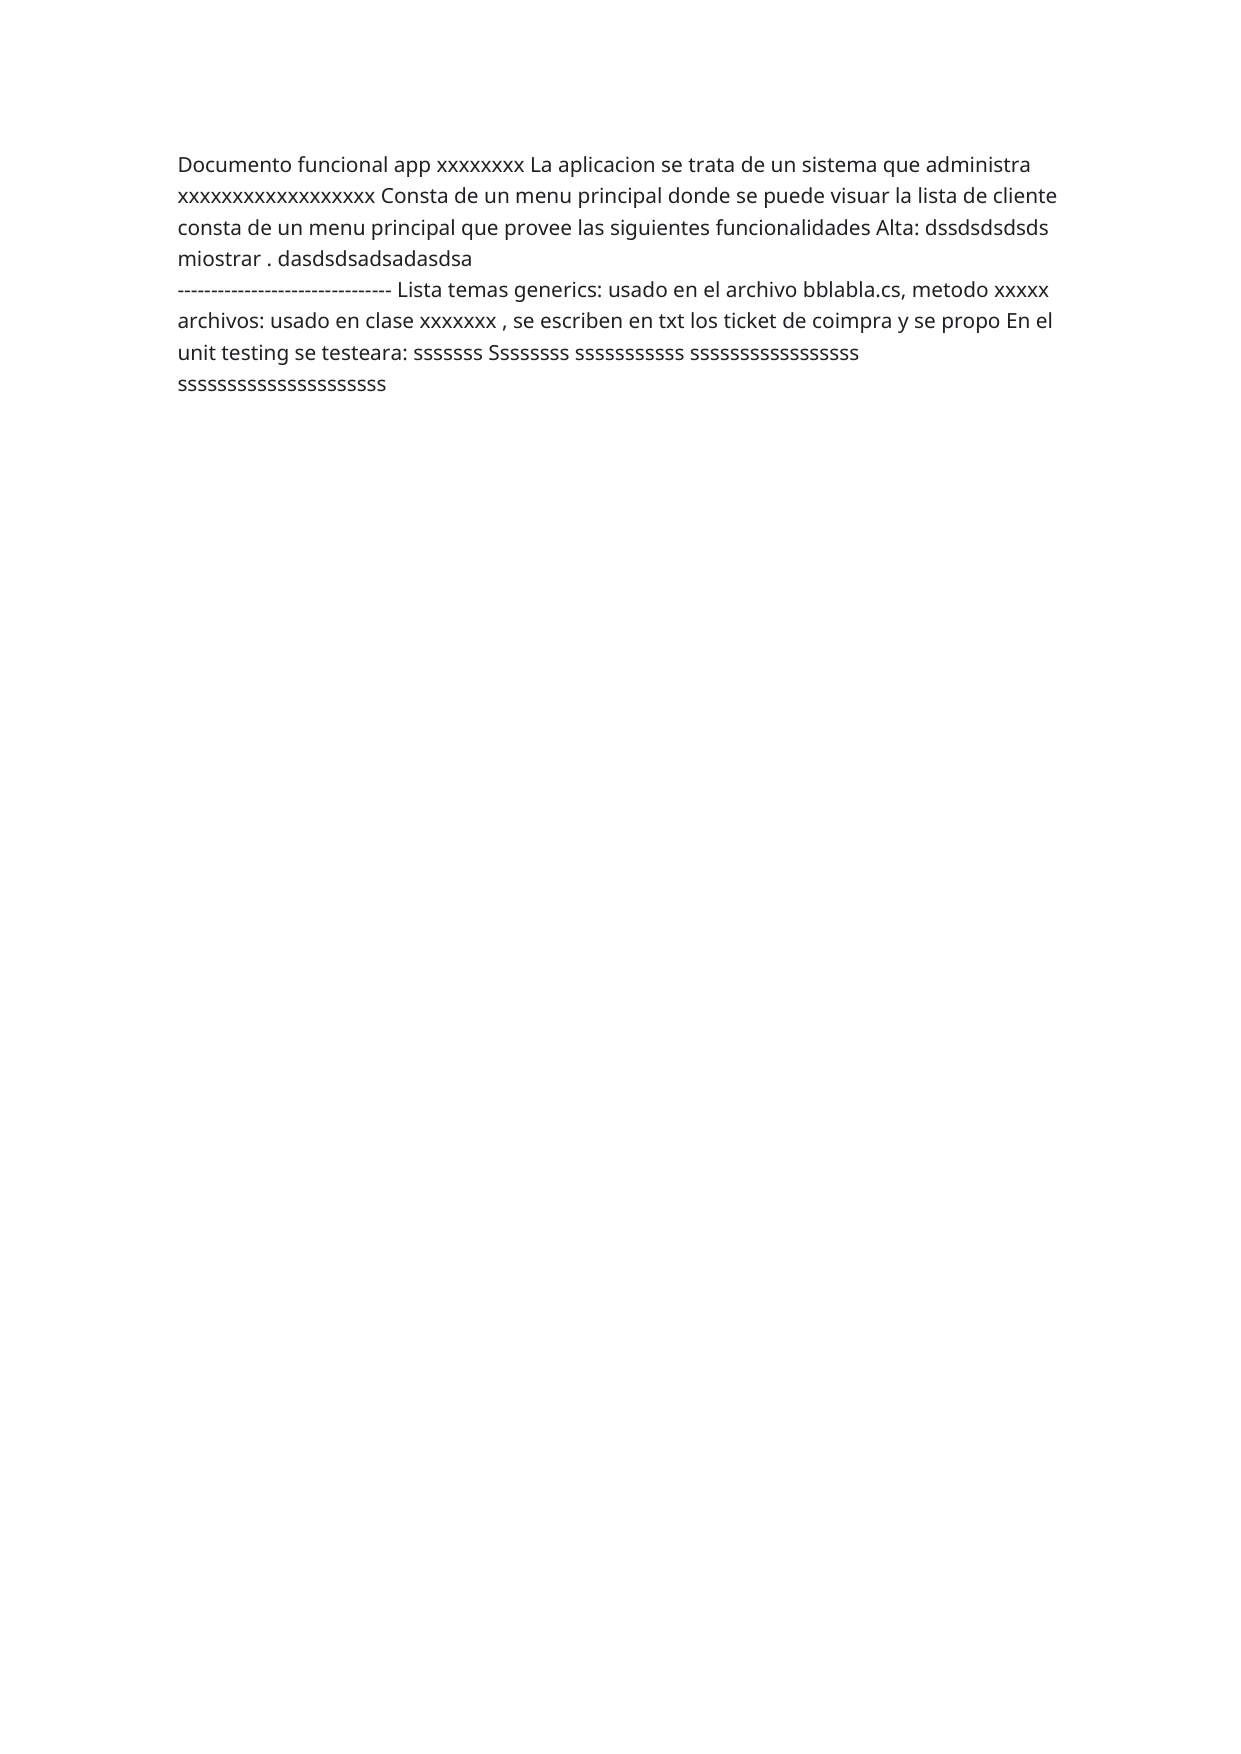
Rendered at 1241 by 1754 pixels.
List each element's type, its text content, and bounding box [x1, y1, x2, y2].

text -------------------------------- Lista temas generics: usado en el archivo bblabla.cs, metodo xxxxx archivos: usado en clase xxxxxxx , se escriben en txt los ticket de coimpra y se propo En el unit testing se testeara: sssssss Ssssssss sssssssssss sssssssssssssssss sssssssssssssssssssss [177, 273, 1063, 398]
text Documento funcional app xxxxxxxx La aplicacion se trata de un sistema que administra xxxxxxxxxxxxxxxxxx Consta de un menu principal donde se puede visuar la lista de cliente consta de un menu principal que provee las siguientes funcionalidades Alta: dssdsdsdsds miostrar . dasdsdsadsadasdsa [177, 148, 1063, 273]
